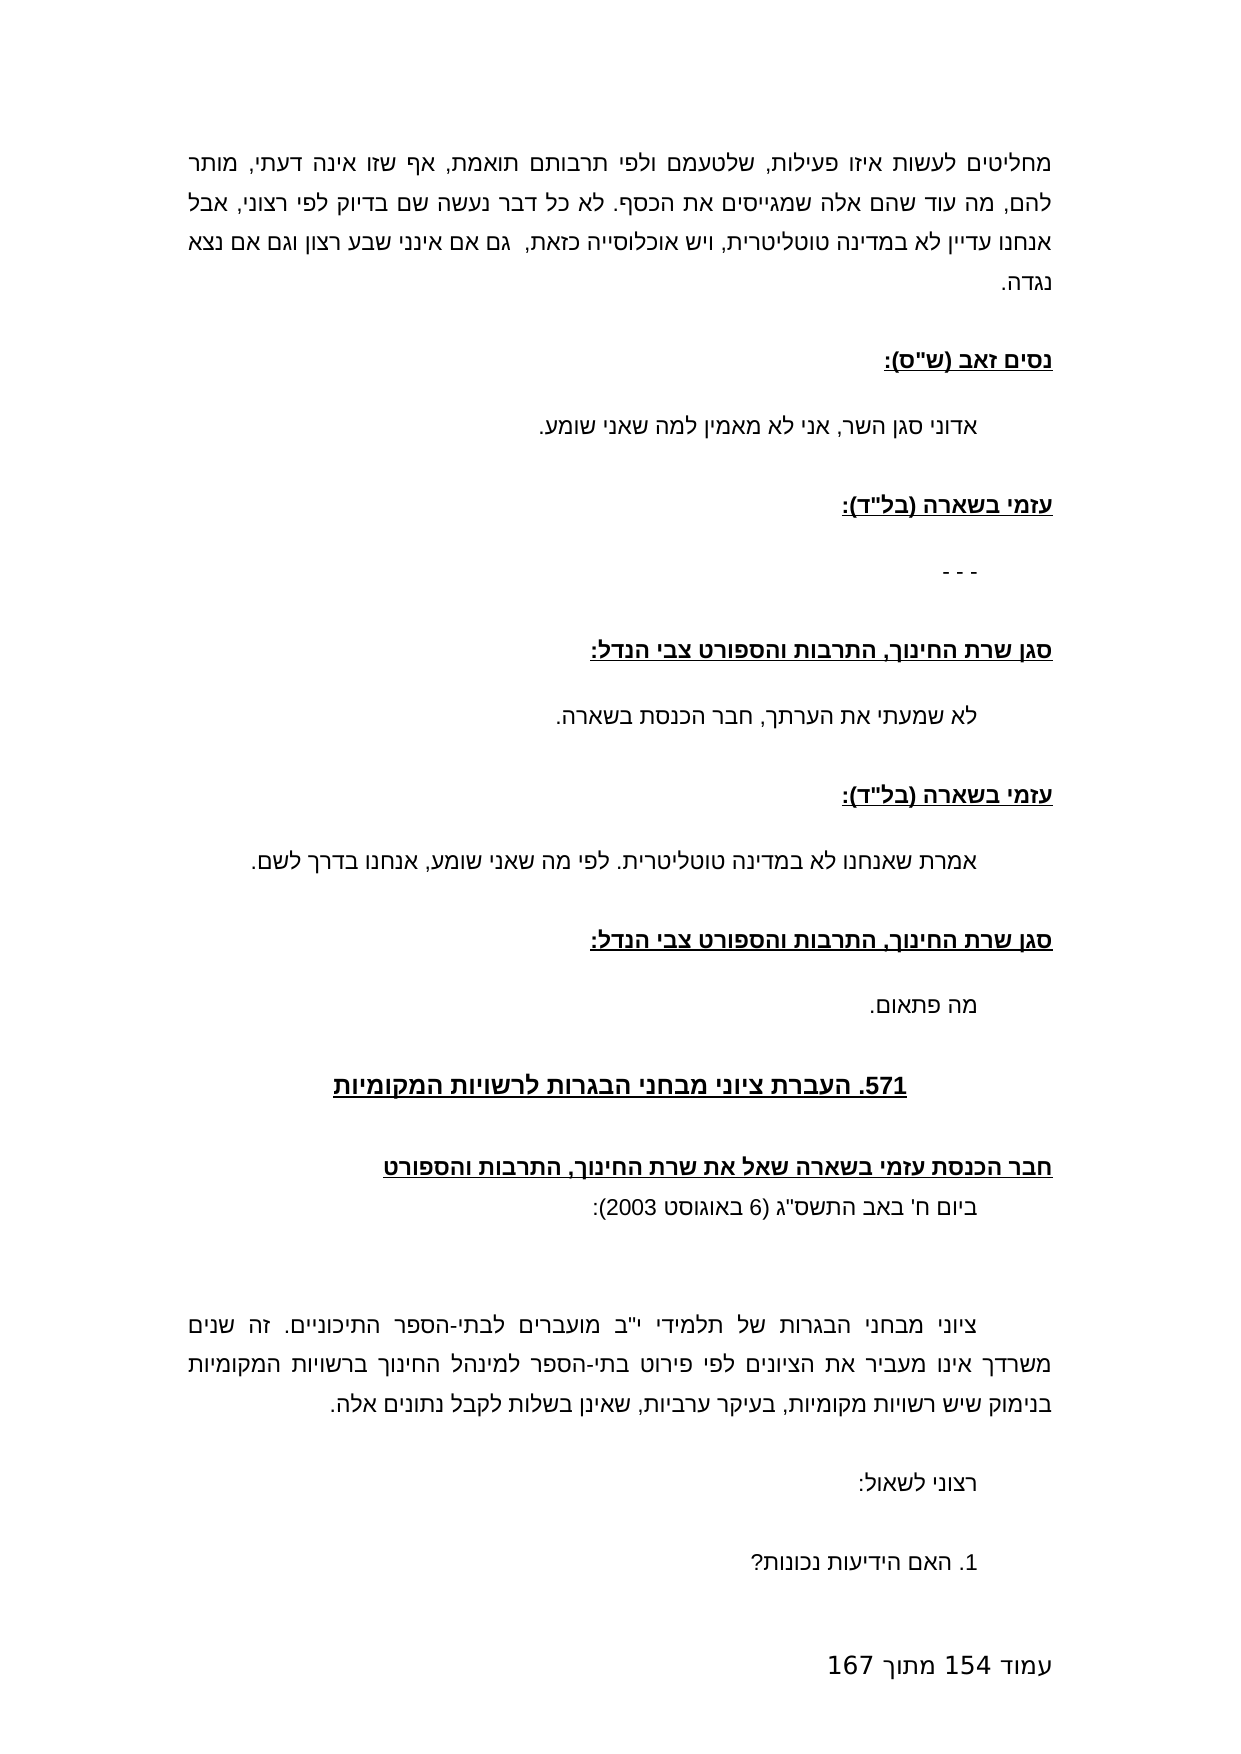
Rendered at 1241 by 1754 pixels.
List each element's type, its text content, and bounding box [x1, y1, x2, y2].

text - - - [187, 558, 1053, 584]
text רצוני לשאול: [187, 1470, 1053, 1496]
text לא שמעתי את הערתך, חבר הכנסת בשארה. [187, 703, 1053, 729]
text מה פתאום. [187, 992, 1053, 1019]
text ציוני מבחני הבגרות של תלמידי י"ב מועברים לבתי-הספר התיכוניים. זה שנים משרדך אינו מעביר את הציונים לפי פירוט בתי-הספר למינהל החינוך ברשויות המקומיות בנימוק שיש רשויות מקומיות, בעיקר ערביות, שאינן בשלות לקבל נתונים אלה. [187, 1312, 1053, 1417]
text 571. העברת ציוני מבחני הבגרות לרשויות המקומיות [187, 1071, 1053, 1100]
text חבר הכנסת עזמי בשארה שאל את שרת החינוך, התרבות והספורט [187, 1154, 1053, 1180]
text ביום ח' באב התשס"ג (6 באוגוסט 2003): [187, 1193, 1053, 1220]
text עזמי בשארה (בל"ד): [187, 782, 1053, 808]
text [187, 150, 1053, 295]
text אדוני סגן השר, אני לא מאמין למה שאני שומע. [187, 413, 1053, 439]
text סגן שרת החינוך, התרבות והספורט צבי הנדל: [187, 637, 1053, 663]
text 1. האם הידיעות נכונות? [187, 1549, 1053, 1575]
text סגן שרת החינוך, התרבות והספורט צבי הנדל: [187, 927, 1053, 953]
text עזמי בשארה (בל"ד): [187, 492, 1053, 518]
text נסים זאב (ש"ס): [187, 347, 1053, 374]
text אמרת שאנחנו לא במדינה טוטליטרית. לפי מה שאני שומע, אנחנו בדרך לשם. [187, 848, 1053, 874]
